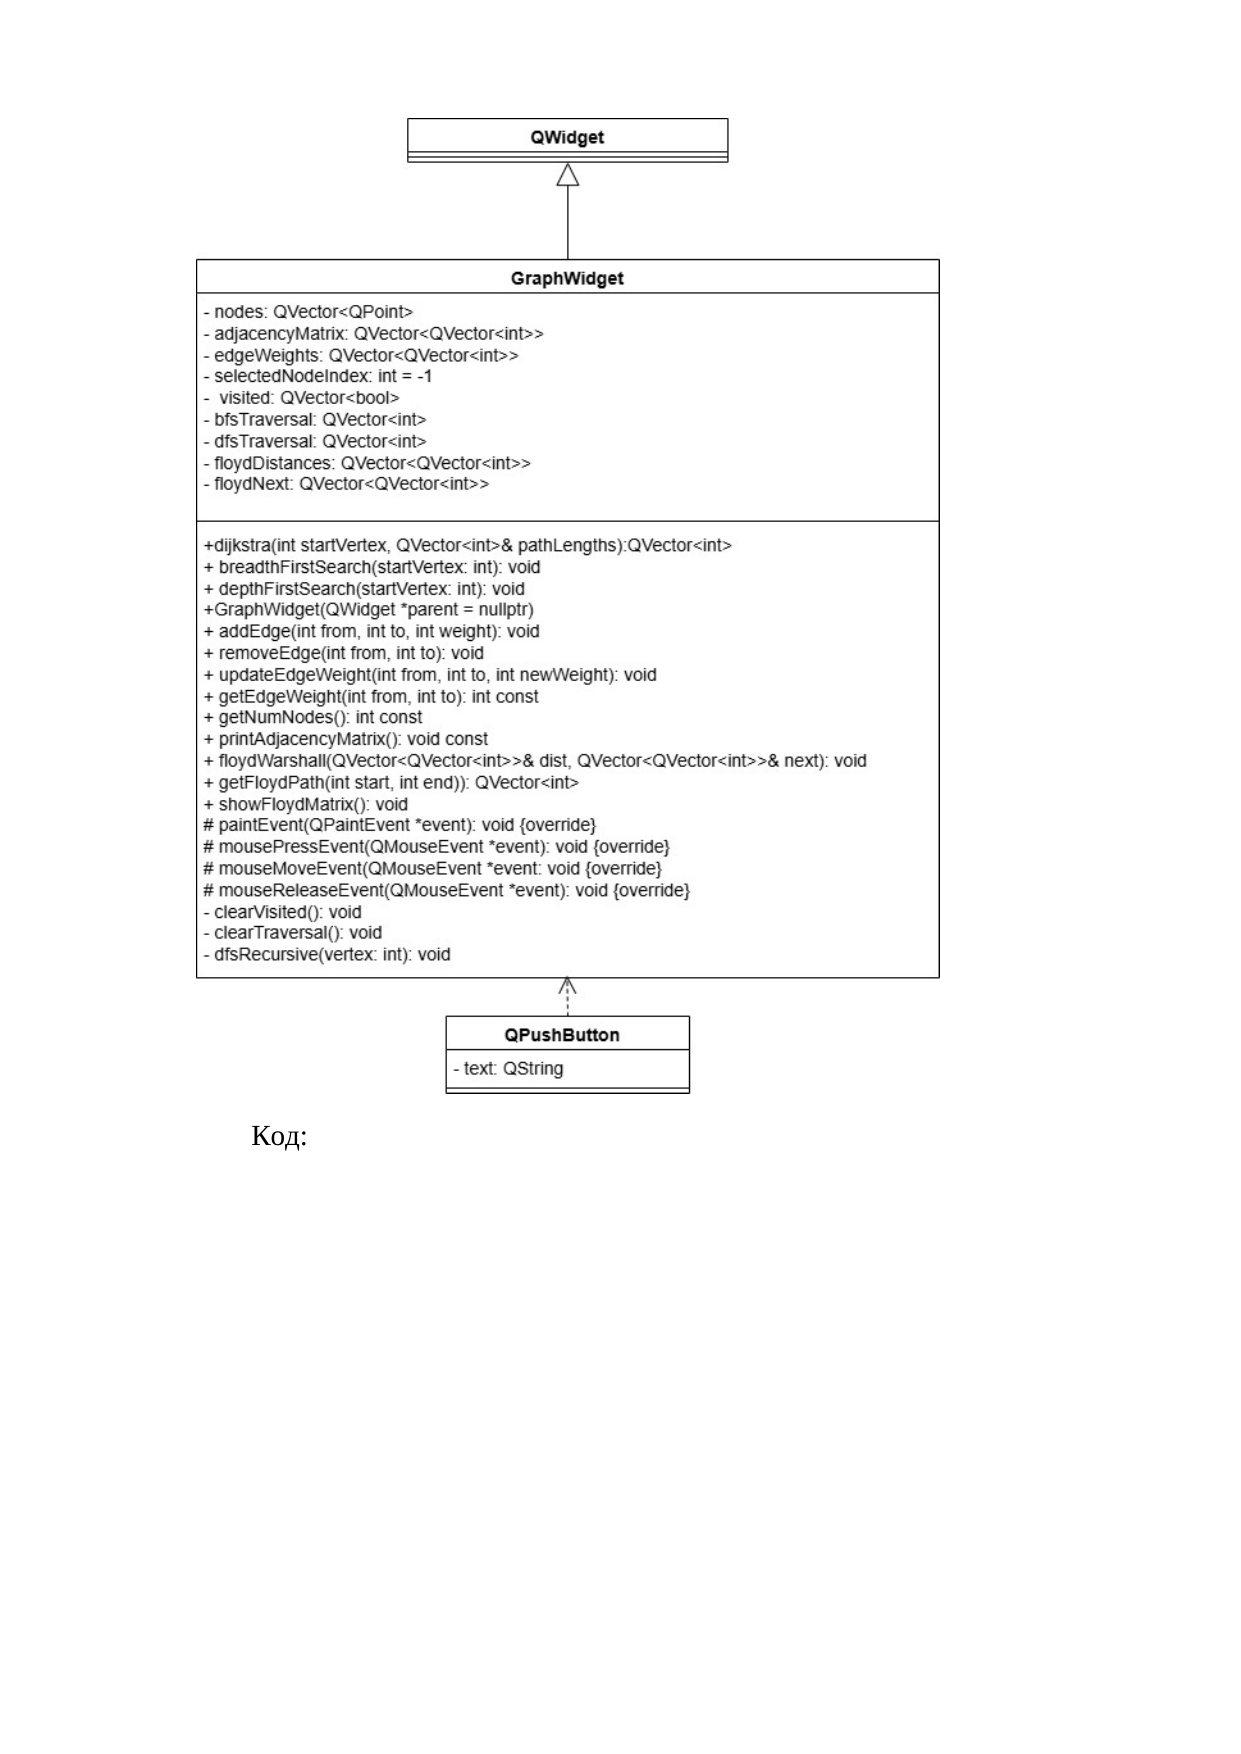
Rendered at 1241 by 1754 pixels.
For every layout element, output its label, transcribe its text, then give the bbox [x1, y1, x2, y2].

text Код: [177, 1118, 1152, 1152]
